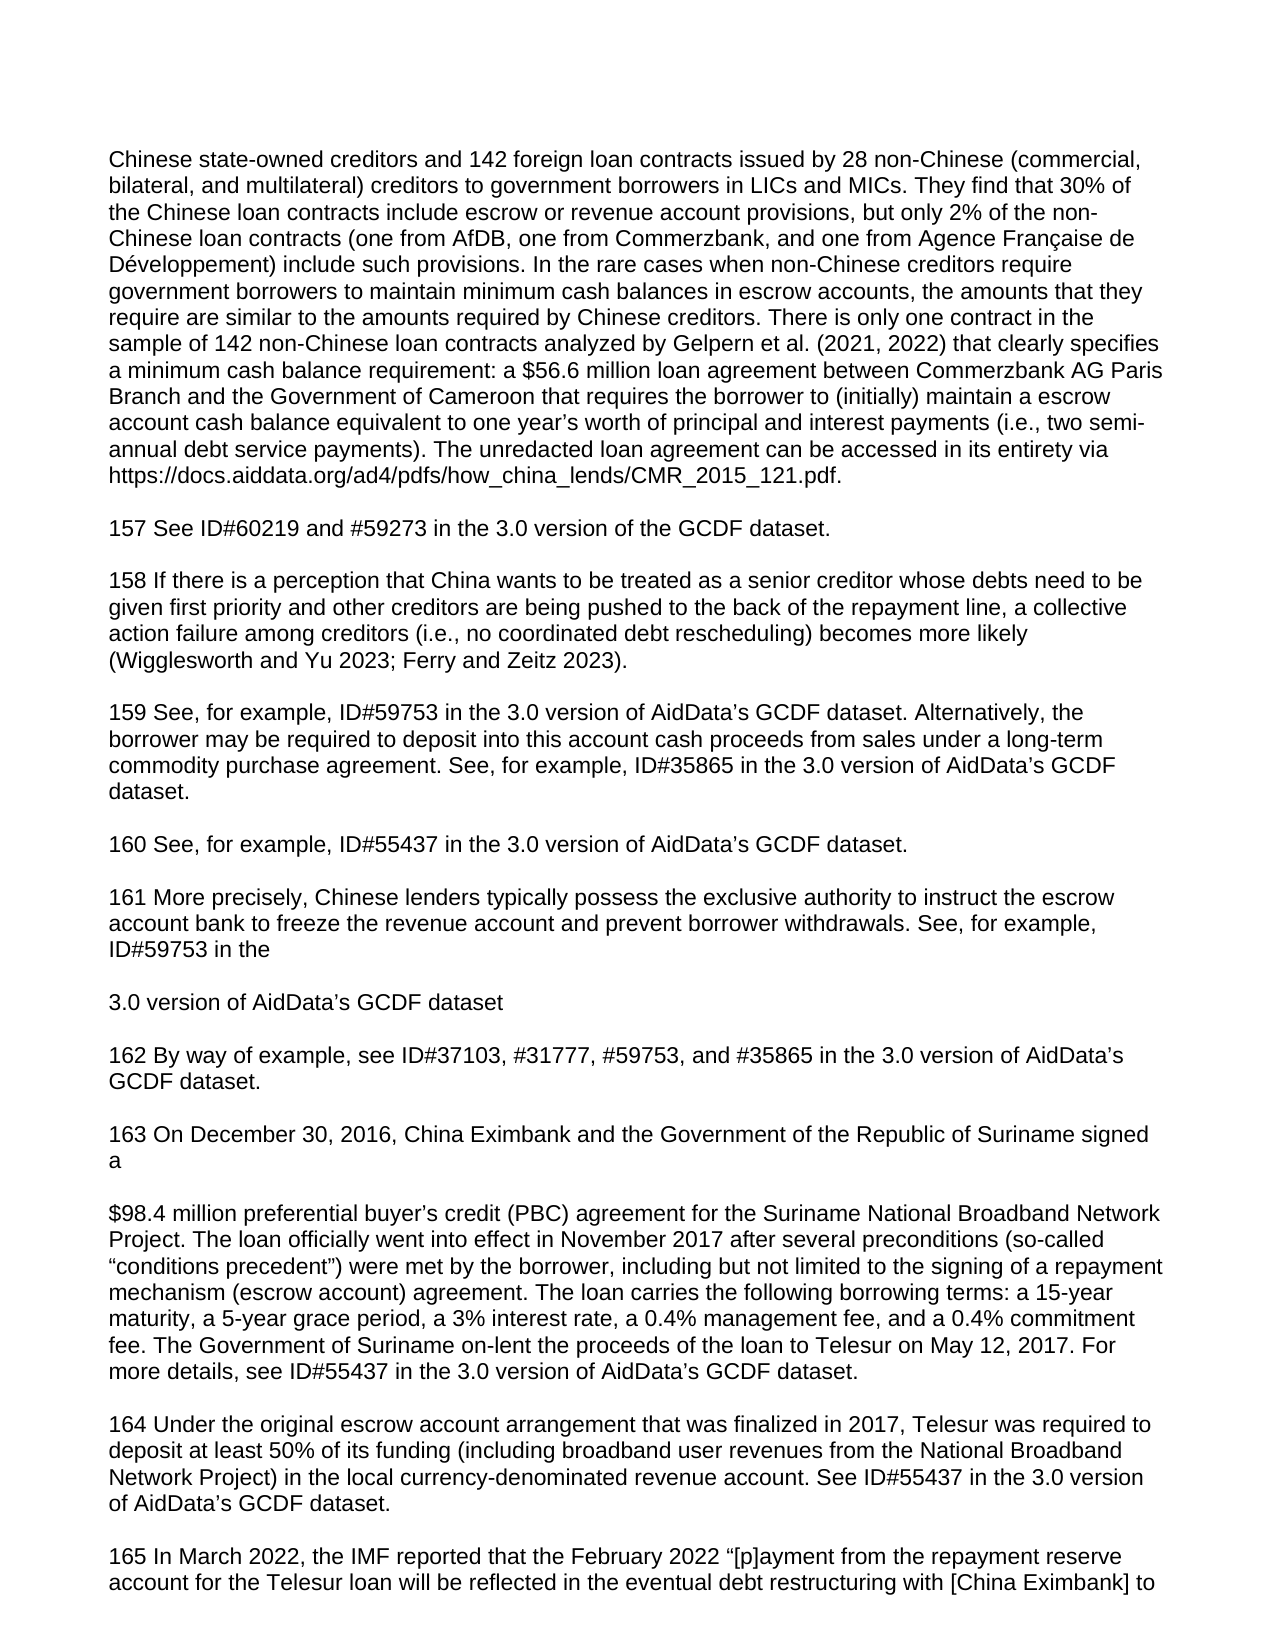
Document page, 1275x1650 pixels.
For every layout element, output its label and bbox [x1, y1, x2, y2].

text [108, 146, 1167, 1595]
